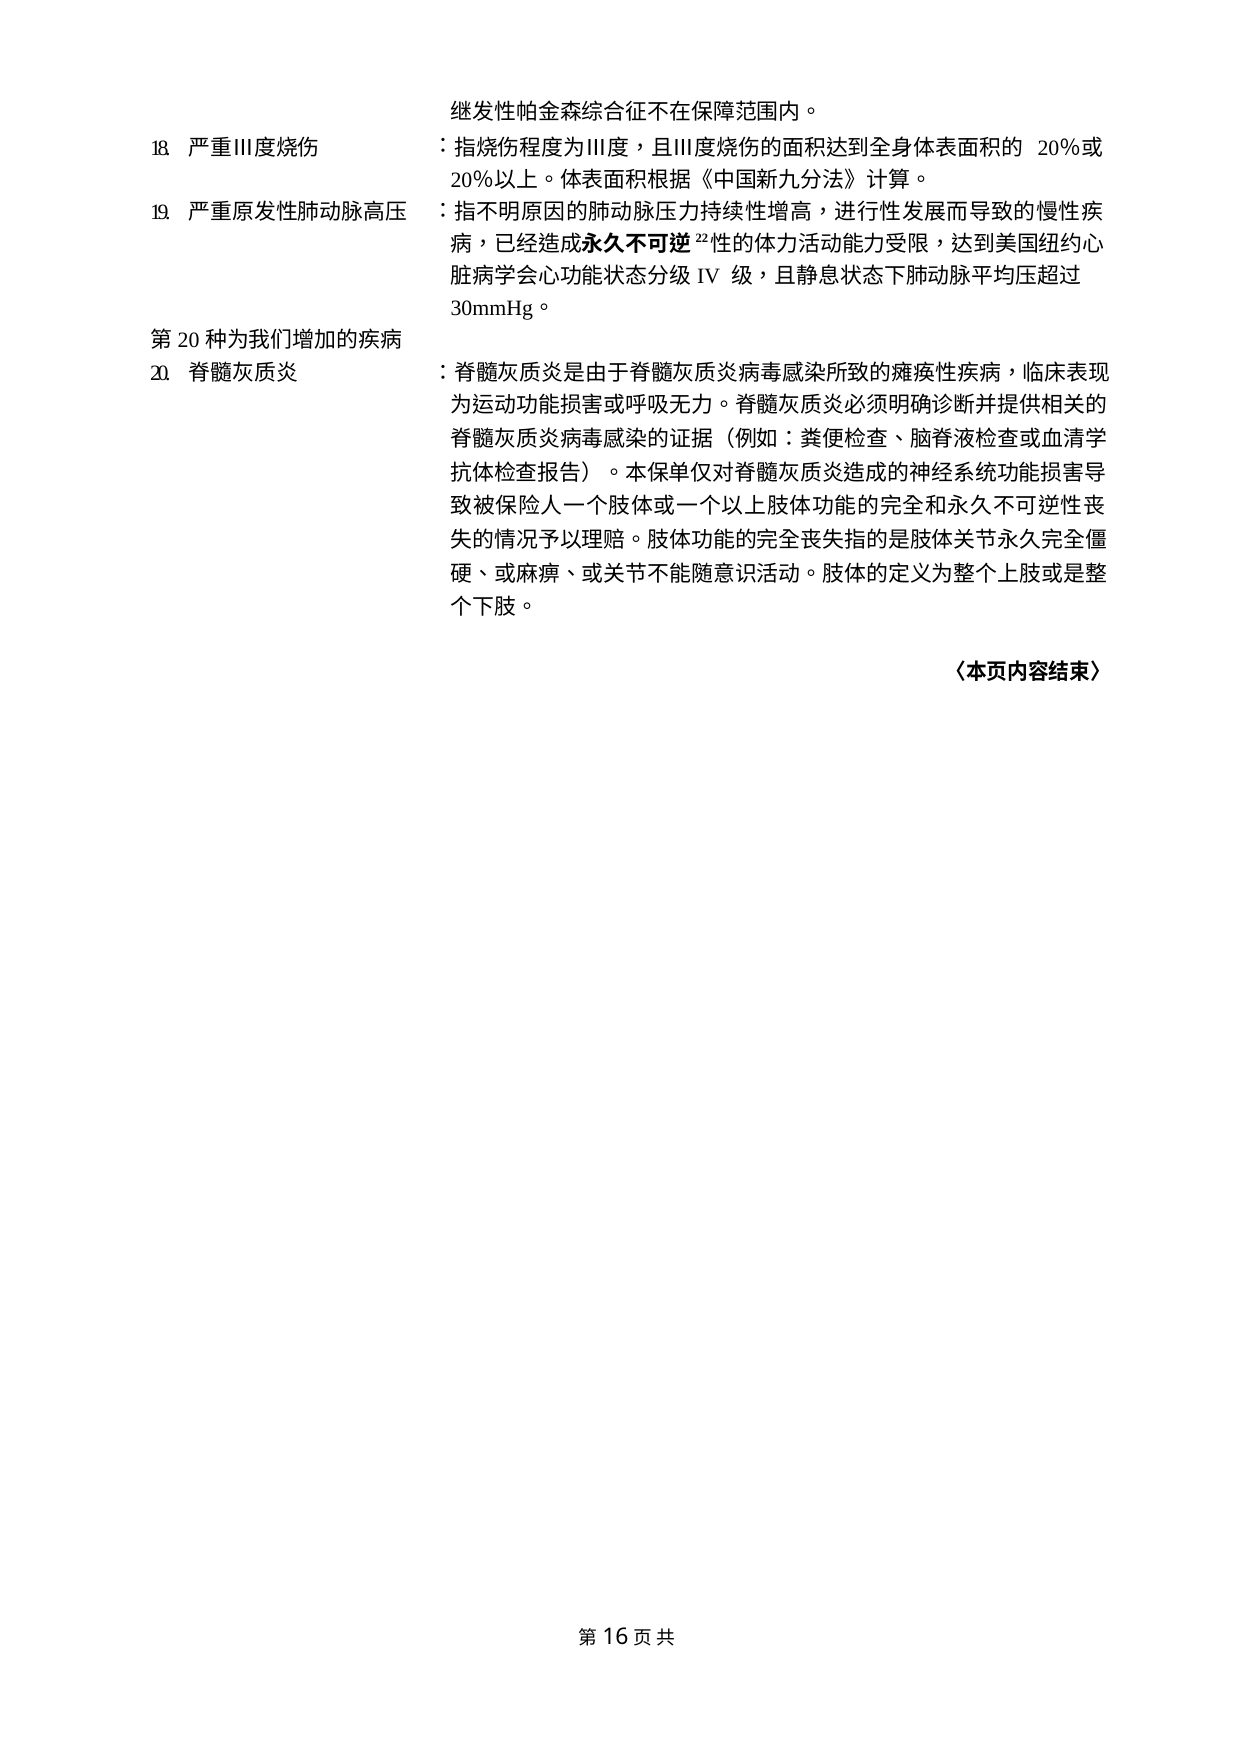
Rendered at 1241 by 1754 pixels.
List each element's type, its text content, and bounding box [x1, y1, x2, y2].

subtitle 〈本页内容结束〉 [137, 656, 1111, 686]
list 脊髓灰质炎 ：脊髓灰质炎是由于脊髓灰质炎病毒感染所致的瘫痪性疾病，临床表现 [150, 357, 1121, 387]
text 为运动功能损害或呼吸无力。脊髓灰质炎必须明确诊断并提供相关的脊髓灰质炎病毒感染的证据（例如：粪便检查、脑脊液检查或血清学抗体检查报告）。本保单仅对脊髓灰质炎造成的神经系统功能损害导致被保险人一个肢体或一个以上肢体功能的完全和永久不可逆性丧失的情况予以理赔。肢体功能的完全丧失指的是肢体关节永久完全僵硬、或麻痹、或关节不能随意识活动。肢体的定义为整个上肢或是整个下肢。 [450, 389, 1107, 621]
text 继发性帕金森综合征不在保障范围内。 [450, 96, 1121, 126]
text 20％以上。体表面积根据《中国新九分法》计算。 [450, 164, 1121, 194]
list 严重原发性肺动脉高压 ：指不明原因的肺动脉压力持续性增高，进行性发展而导致的慢性疾 [150, 195, 1121, 226]
text 病，已经造成永久不可逆22性的体力活动能力受限，达到美国纽约心脏病学会心功能状态分级 IV 级，且静息状态下肺动脉平均压超过 [450, 228, 1107, 289]
list 严重Ⅲ度烧伤 ：指烧伤程度为Ⅲ度，且Ⅲ度烧伤的面积达到全身体表面积的 20％或 [150, 130, 1121, 162]
text 30mmHg。 [450, 292, 1121, 322]
text 第 20 种为我们增加的疾病 [150, 324, 1121, 353]
